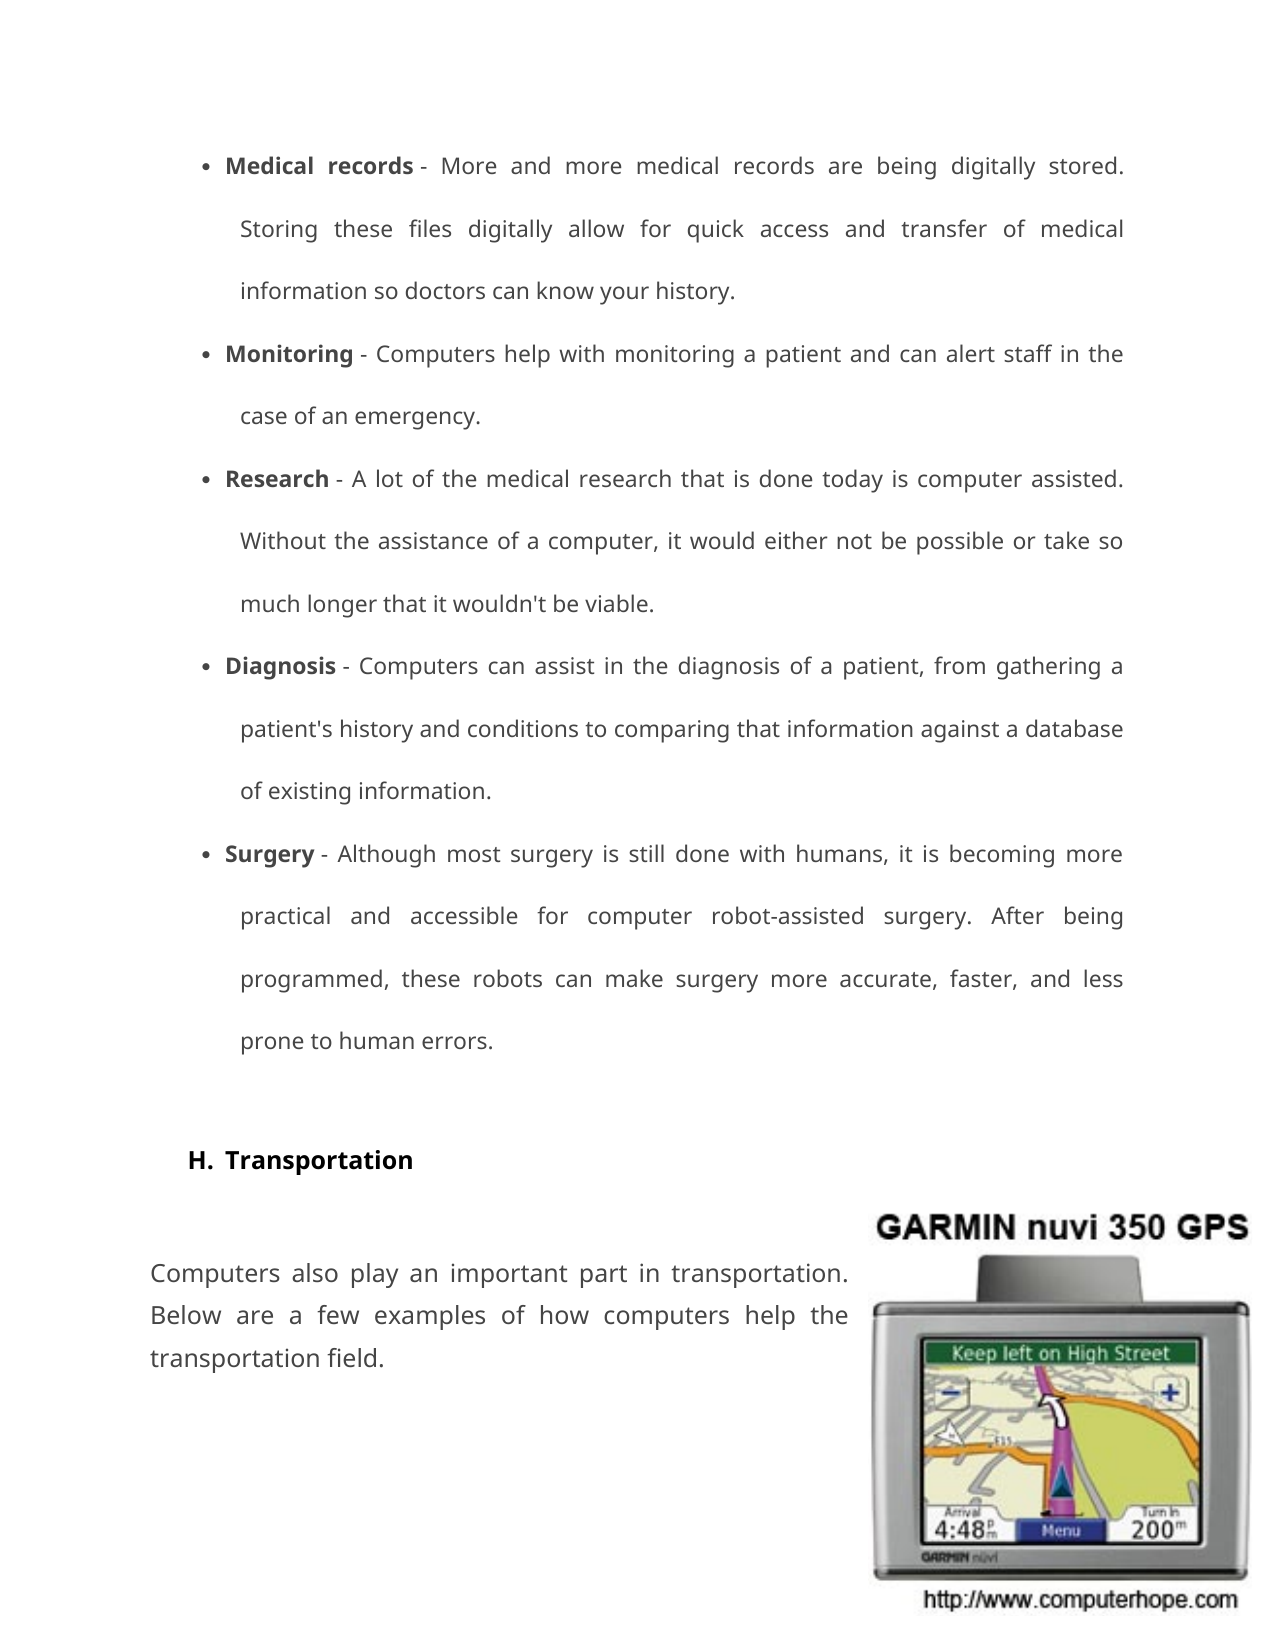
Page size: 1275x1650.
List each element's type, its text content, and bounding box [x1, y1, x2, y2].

picture [868, 1200, 1253, 1616]
list Research - A lot of the medical research that is done today is computer assisted. Without the assistance of a computer, it would either not be possible or take so much longer that it wouldn't be viable. [202, 462, 1125, 619]
text Computers also play an important part in transportation. Below are a few examples of how computers help the transportation field. [150, 1247, 868, 1374]
list Monitoring - Computers help with monitoring a patient and can alert staff in the case of an emergency. [202, 337, 1125, 431]
list Medical records - More and more medical records are being digitally stored. Storing these files digitally allow for quick access and transfer of medical information so doctors can know your history. [202, 150, 1125, 306]
list Surgery - Although most surgery is still done with humans, it is becoming more practical and accessible for computer robot-assisted surgery. After being programmed, these robots can make surgery more accurate, faster, and less prone to human errors. [202, 837, 1125, 1056]
list Diagnosis - Computers can assist in the diagnosis of a patient, from gathering a patient's history and conditions to comparing that information against a database of existing information. [202, 650, 1125, 806]
subtitle Transportation [187, 1142, 1125, 1177]
